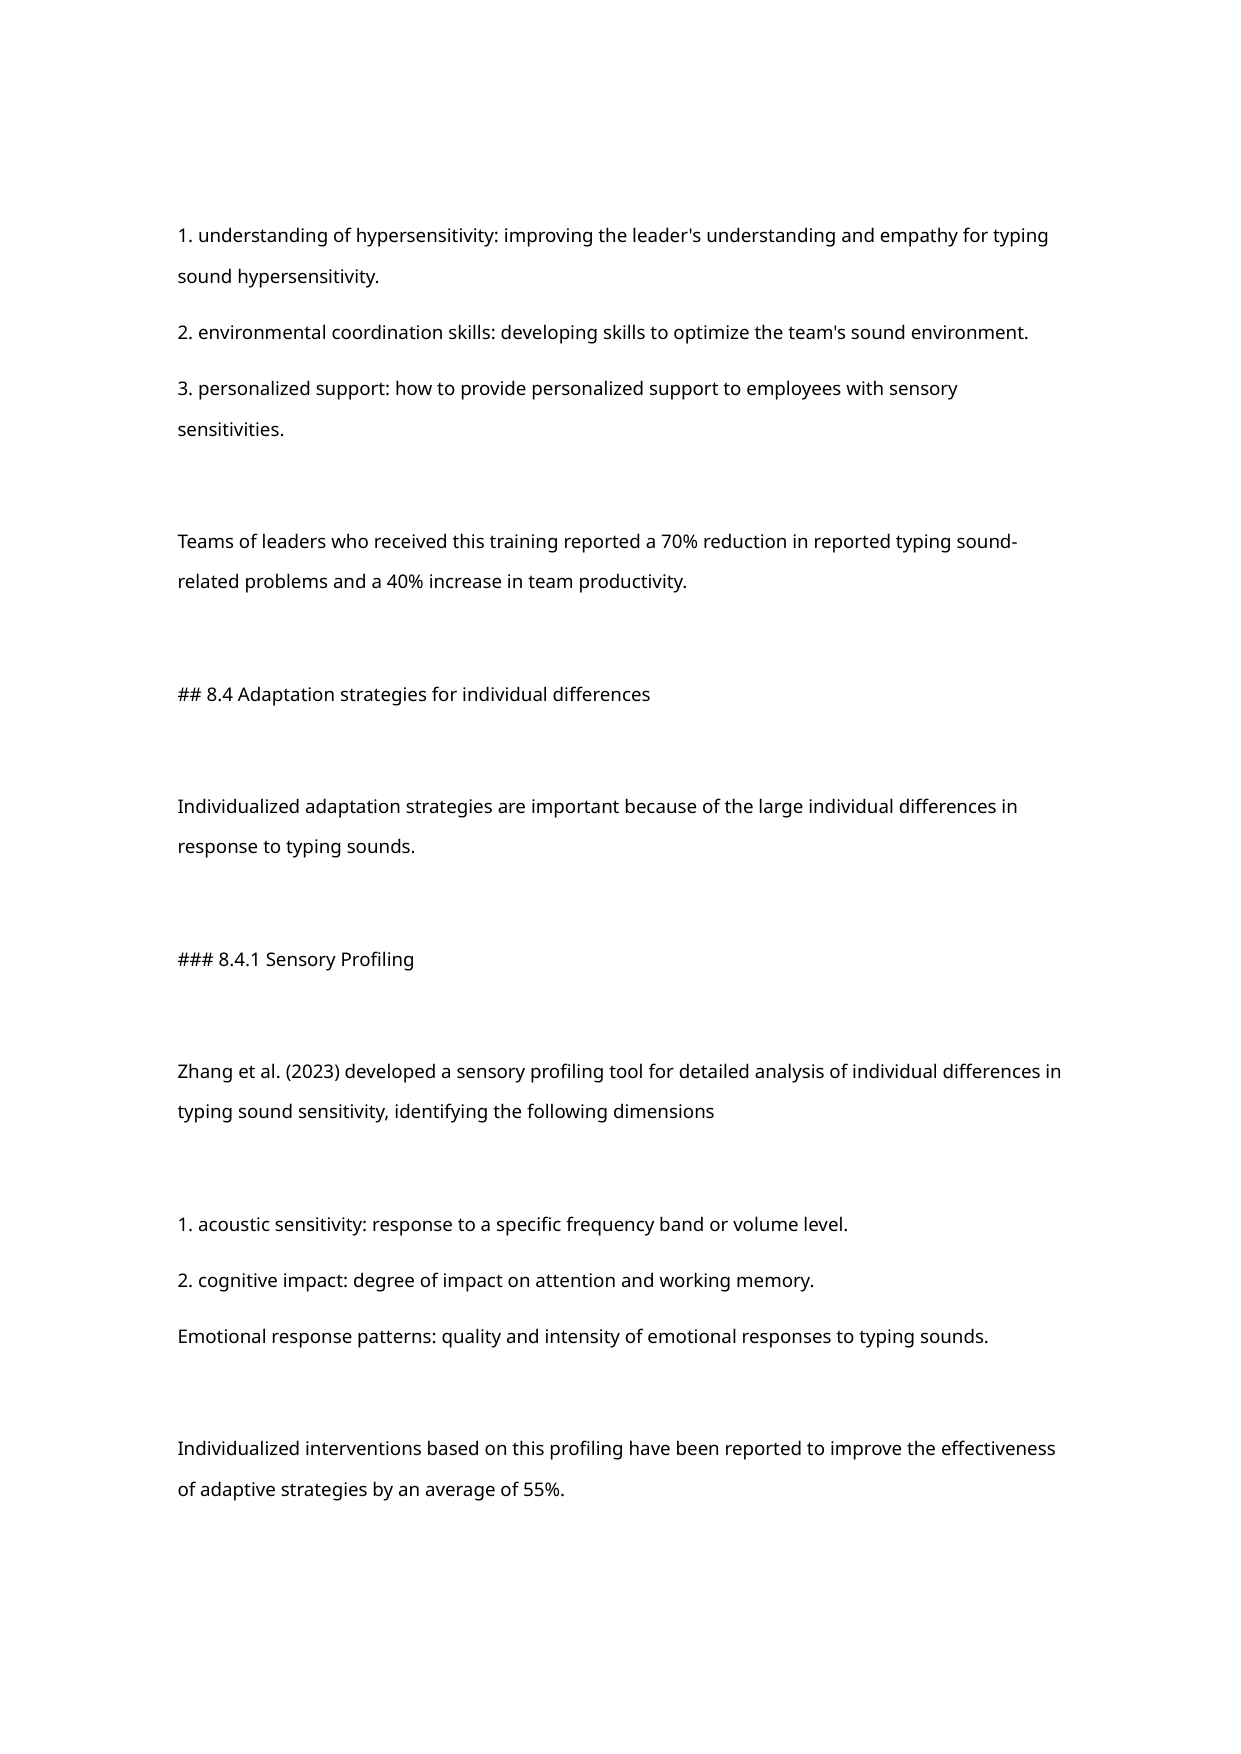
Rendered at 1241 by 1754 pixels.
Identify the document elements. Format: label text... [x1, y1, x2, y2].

text 2. environmental coordination skills: developing skills to optimize the team's sound environment. [177, 313, 1063, 351]
text Teams of leaders who received this training reported a 70% reduction in reported typing sound-related problems and a 40% increase in team productivity. [177, 522, 1063, 600]
text 1. acoustic sensitivity: response to a specific frequency band or volume level. [177, 1205, 1063, 1242]
text ## 8.4 Adaptation strategies for individual differences [177, 675, 1063, 712]
text Zhang et al. (2023) developed a sensory profiling tool for detailed analysis of individual differences in typing sound sensitivity, identifying the following dimensions [177, 1052, 1063, 1130]
text 2. cognitive impact: degree of impact on attention and working memory. [177, 1261, 1063, 1298]
text ### 8.4.1 Sensory Profiling [177, 940, 1063, 977]
text 1. understanding of hypersensitivity: improving the leader's understanding and empathy for typing sound hypersensitivity. [177, 217, 1063, 295]
text Individualized adaptation strategies are important because of the large individual differences in response to typing sounds. [177, 787, 1063, 865]
text Individualized interventions based on this profiling have been reported to improve the effectiveness of adaptive strategies by an average of 55%. [177, 1429, 1063, 1507]
text Emotional response patterns: quality and intensity of emotional responses to typing sounds. [177, 1317, 1063, 1355]
text 3. personalized support: how to provide personalized support to employees with sensory sensitivities. [177, 369, 1063, 447]
